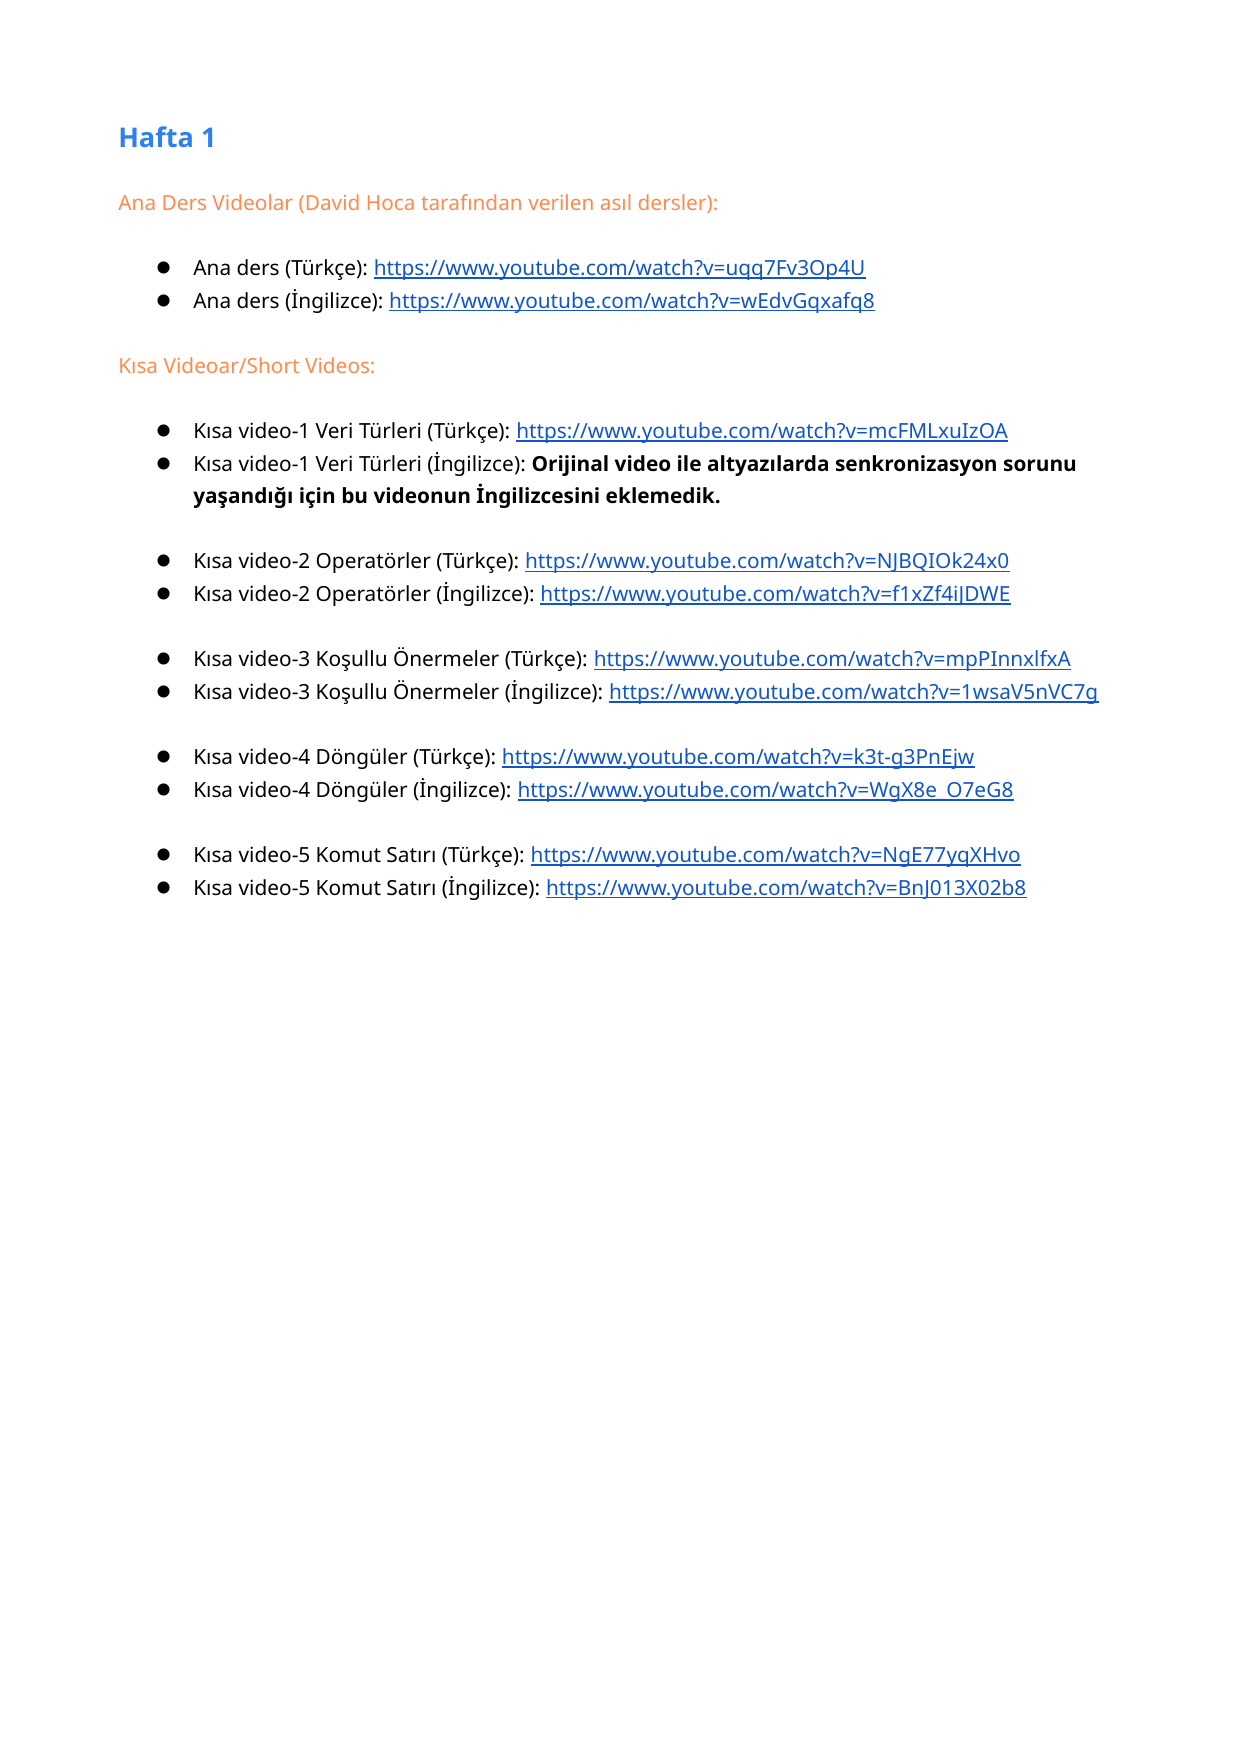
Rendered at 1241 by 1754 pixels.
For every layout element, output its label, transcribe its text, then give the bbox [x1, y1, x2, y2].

text Ana Ders Videolar (David Hoca tarafından verilen asıl dersler): [118, 188, 1122, 216]
list Ana ders (Türkçe): https://www.youtube.com/watch?v=uqq7Fv3Op4U [156, 253, 1122, 282]
list Kısa video-2 Operatörler (Türkçe): https://www.youtube.com/watch?v=NJBQIOk24x0 [156, 547, 1122, 575]
list Kısa video-4 Döngüler (Türkçe): https://www.youtube.com/watch?v=k3t-g3PnEjw [156, 742, 1122, 771]
list Ana ders (İngilizce): https://www.youtube.com/watch?v=wEdvGqxafq8 [156, 286, 1122, 314]
list Kısa video-4 Döngüler (İngilizce): https://www.youtube.com/watch?v=WgX8e_O7eG8 [156, 775, 1122, 803]
list Kısa video-1 Veri Türleri (Türkçe): https://www.youtube.com/watch?v=mcFMLxuIzOA [156, 416, 1122, 445]
subtitle Hafta 1 [118, 118, 1122, 155]
list Kısa video-3 Koşullu Önermeler (Türkçe): https://www.youtube.com/watch?v=mpPInnxlfxA [156, 644, 1122, 673]
text Kısa Videoar/Short Videos: [118, 351, 1122, 379]
list Kısa video-2 Operatörler (İngilizce): https://www.youtube.com/watch?v=f1xZf4iJDWE [156, 579, 1122, 608]
list Kısa video-1 Veri Türleri (İngilizce): Orijinal video ile altyazılarda senkronizasyon sorunu yaşandığı için bu videonun İngilizcesini eklemedik. [156, 449, 1122, 510]
list Kısa video-5 Komut Satırı (Türkçe): https://www.youtube.com/watch?v=NgE77yqXHvo [156, 840, 1122, 868]
list Kısa video-5 Komut Satırı (İngilizce): https://www.youtube.com/watch?v=BnJ013X02b8 [156, 873, 1122, 901]
list Kısa video-3 Koşullu Önermeler (İngilizce): https://www.youtube.com/watch?v=1wsaV5nVC7g [156, 677, 1122, 706]
